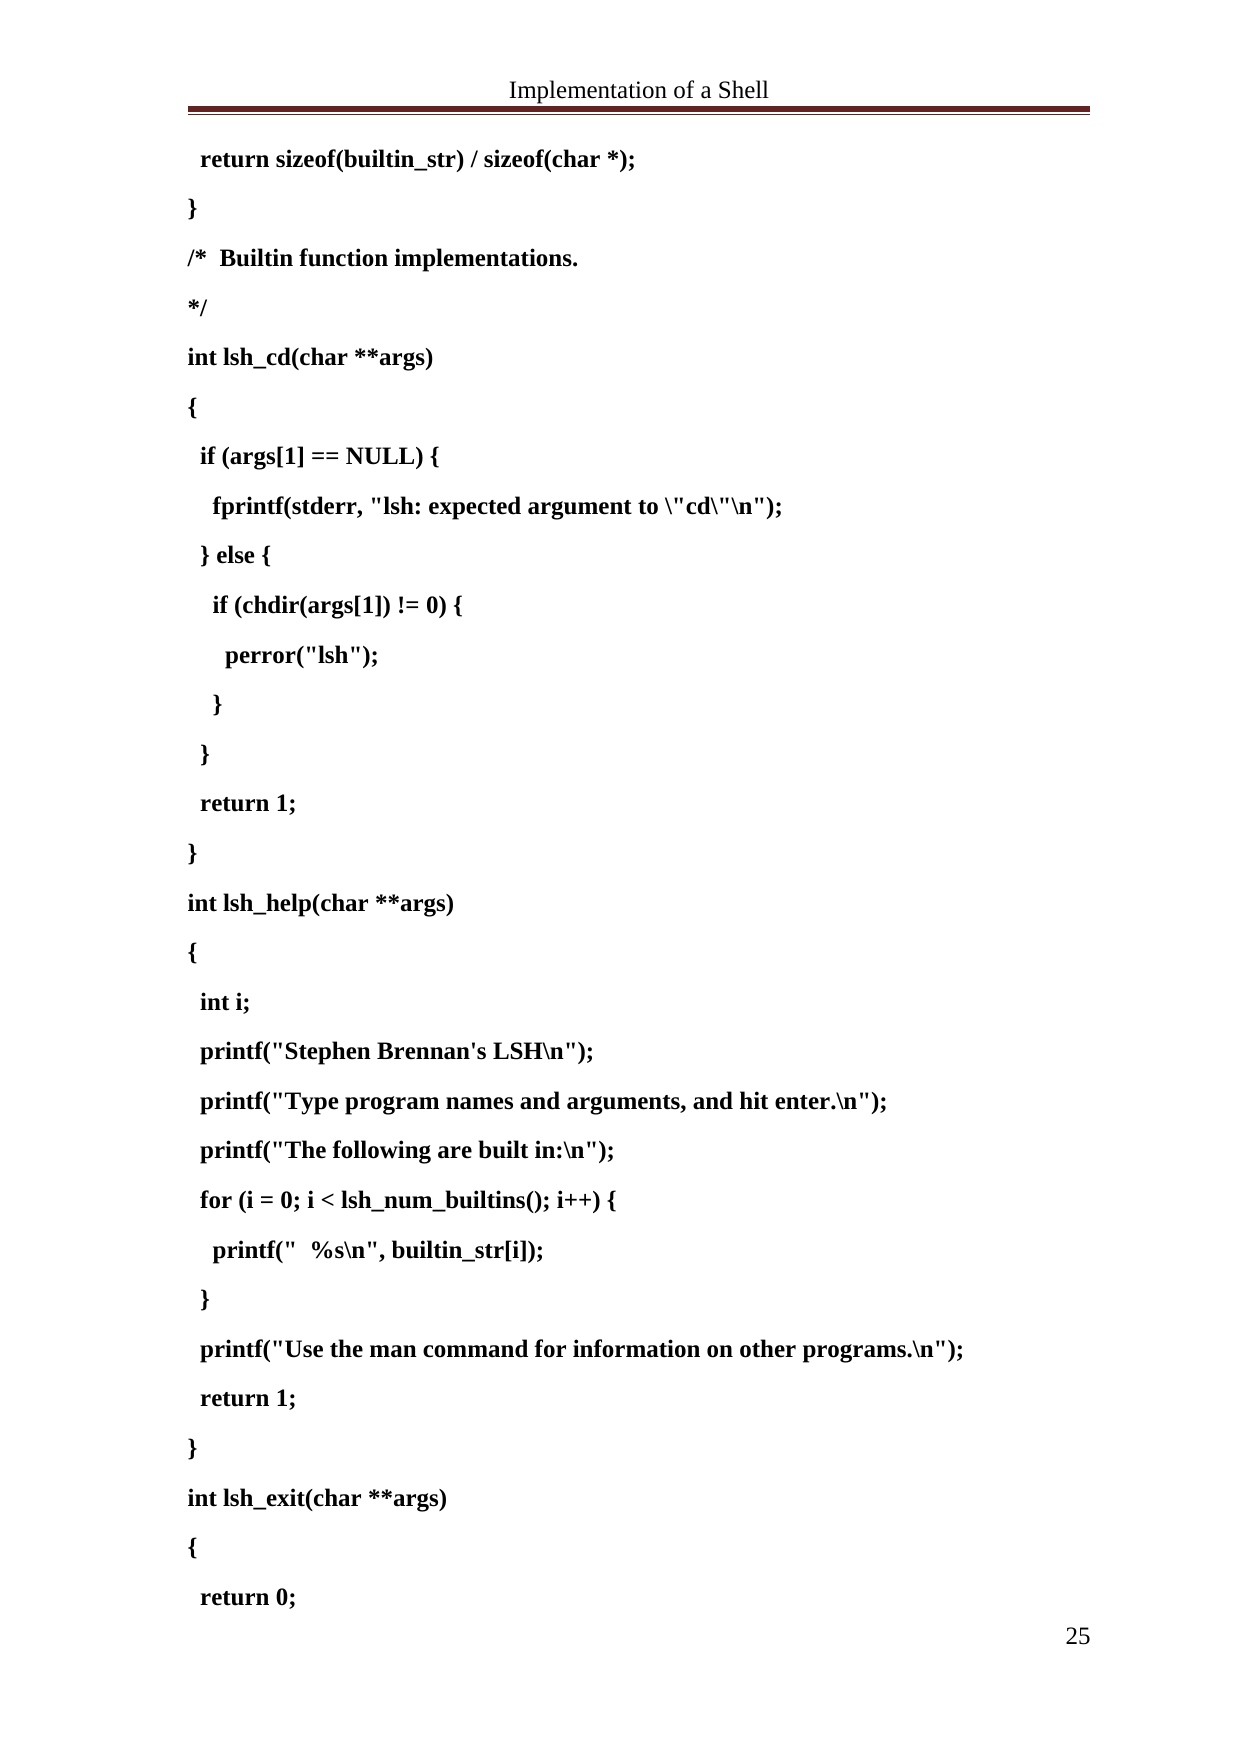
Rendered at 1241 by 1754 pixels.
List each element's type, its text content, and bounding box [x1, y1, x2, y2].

text printf("The following are built in:\n"); [187, 1136, 1090, 1164]
text } else { [187, 541, 1090, 569]
text int lsh_help(char **args) [187, 888, 1090, 916]
text return sizeof(builtin_str) / sizeof(char *); [187, 144, 1090, 173]
text if (args[1] == NULL) { [187, 441, 1090, 470]
text { [187, 937, 1090, 966]
text perror("lsh"); [187, 640, 1090, 668]
text int lsh_exit(char **args) [187, 1483, 1090, 1511]
text } [187, 1284, 1090, 1313]
text } [187, 1433, 1090, 1462]
text for (i = 0; i < lsh_num_builtins(); i++) { [187, 1185, 1090, 1214]
text return 1; [187, 1383, 1090, 1412]
text } [187, 739, 1090, 768]
text */ [187, 293, 1090, 321]
text /* Builtin function implementations. [187, 243, 1090, 272]
text printf(" %s\n", builtin_str[i]); [187, 1235, 1090, 1263]
text { [187, 1532, 1090, 1561]
text printf("Stephen Brennan's LSH\n"); [187, 1036, 1090, 1065]
text } [187, 689, 1090, 718]
text printf("Use the man command for information on other programs.\n"); [187, 1334, 1090, 1363]
text int i; [187, 987, 1090, 1016]
text if (chdir(args[1]) != 0) { [187, 590, 1090, 619]
text fprintf(stderr, "lsh: expected argument to \"cd\"\n"); [187, 491, 1090, 520]
text } [187, 838, 1090, 867]
text int lsh_cd(char **args) [187, 342, 1090, 371]
text printf("Type program names and arguments, and hit enter.\n"); [187, 1086, 1090, 1115]
text { [187, 392, 1090, 421]
text return 1; [187, 788, 1090, 817]
text } [187, 193, 1090, 222]
text return 0; [187, 1582, 1090, 1611]
